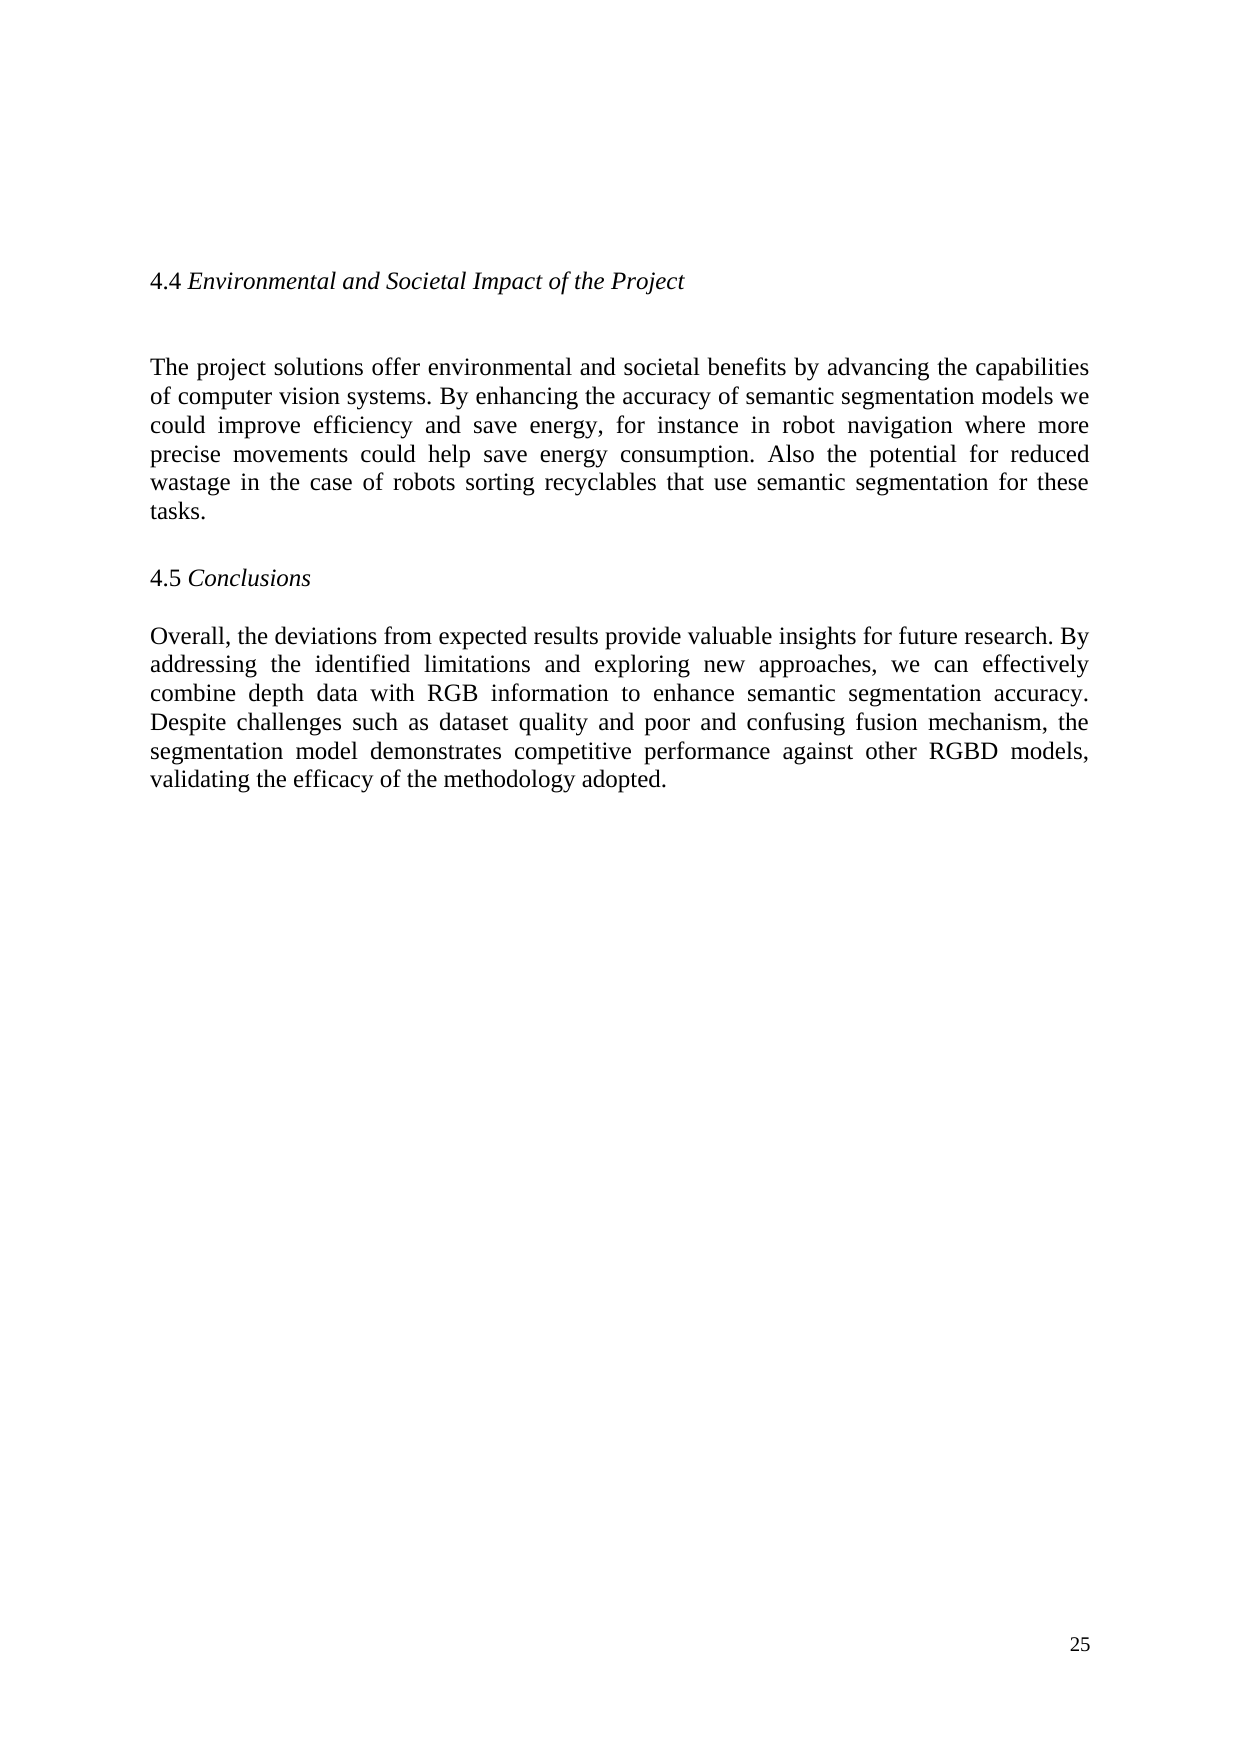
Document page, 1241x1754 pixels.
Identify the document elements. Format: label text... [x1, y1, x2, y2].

text 4.4 Environmental and Societal Impact of the Project [150, 266, 1090, 294]
text 4.5 Conclusions [150, 563, 1090, 592]
text Overall, the deviations from expected results provide valuable insights for future research. By addressing the identified limitations and exploring new approaches, we can effectively combine depth data with RGB information to enhance semantic segmentation accuracy. Despite challenges such as dataset quality and poor and confusing fusion mechanism, the segmentation model demonstrates competitive performance against other RGBD models, validating the efficacy of the methodology adopted. [150, 621, 1090, 793]
text The project solutions offer environmental and societal benefits by advancing the capabilities of computer vision systems. By enhancing the accuracy of semantic segmentation models we could improve efficiency and save energy, for instance in robot navigation where more precise movements could help save energy consumption. Also the potential for reduced wastage in the case of robots sorting recyclables that use semantic segmentation for these tasks. [150, 352, 1090, 525]
